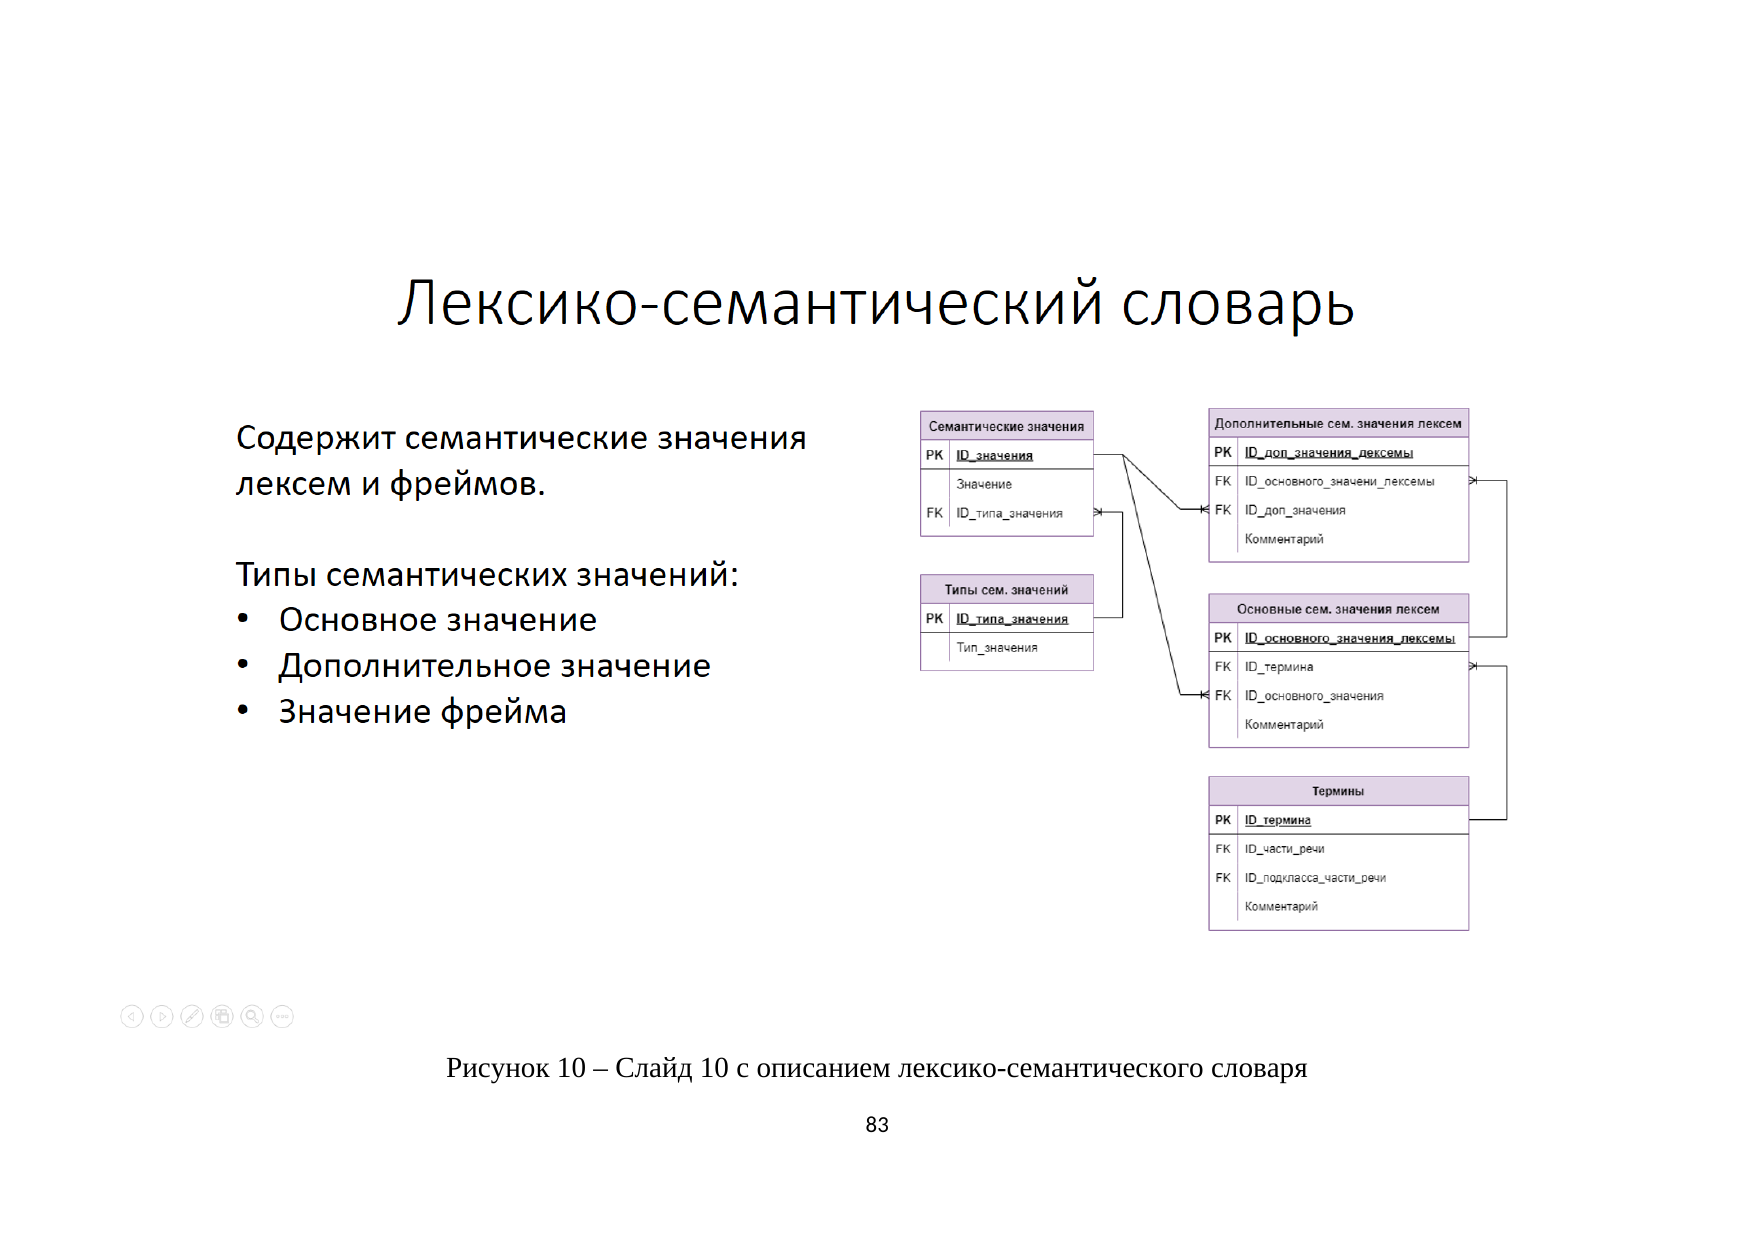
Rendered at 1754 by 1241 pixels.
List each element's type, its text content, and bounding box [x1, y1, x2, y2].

text Рисунок 10 – Слайд 10 с описанием лексико-семантического словаря [118, 1050, 1636, 1083]
picture [118, 177, 1636, 1031]
